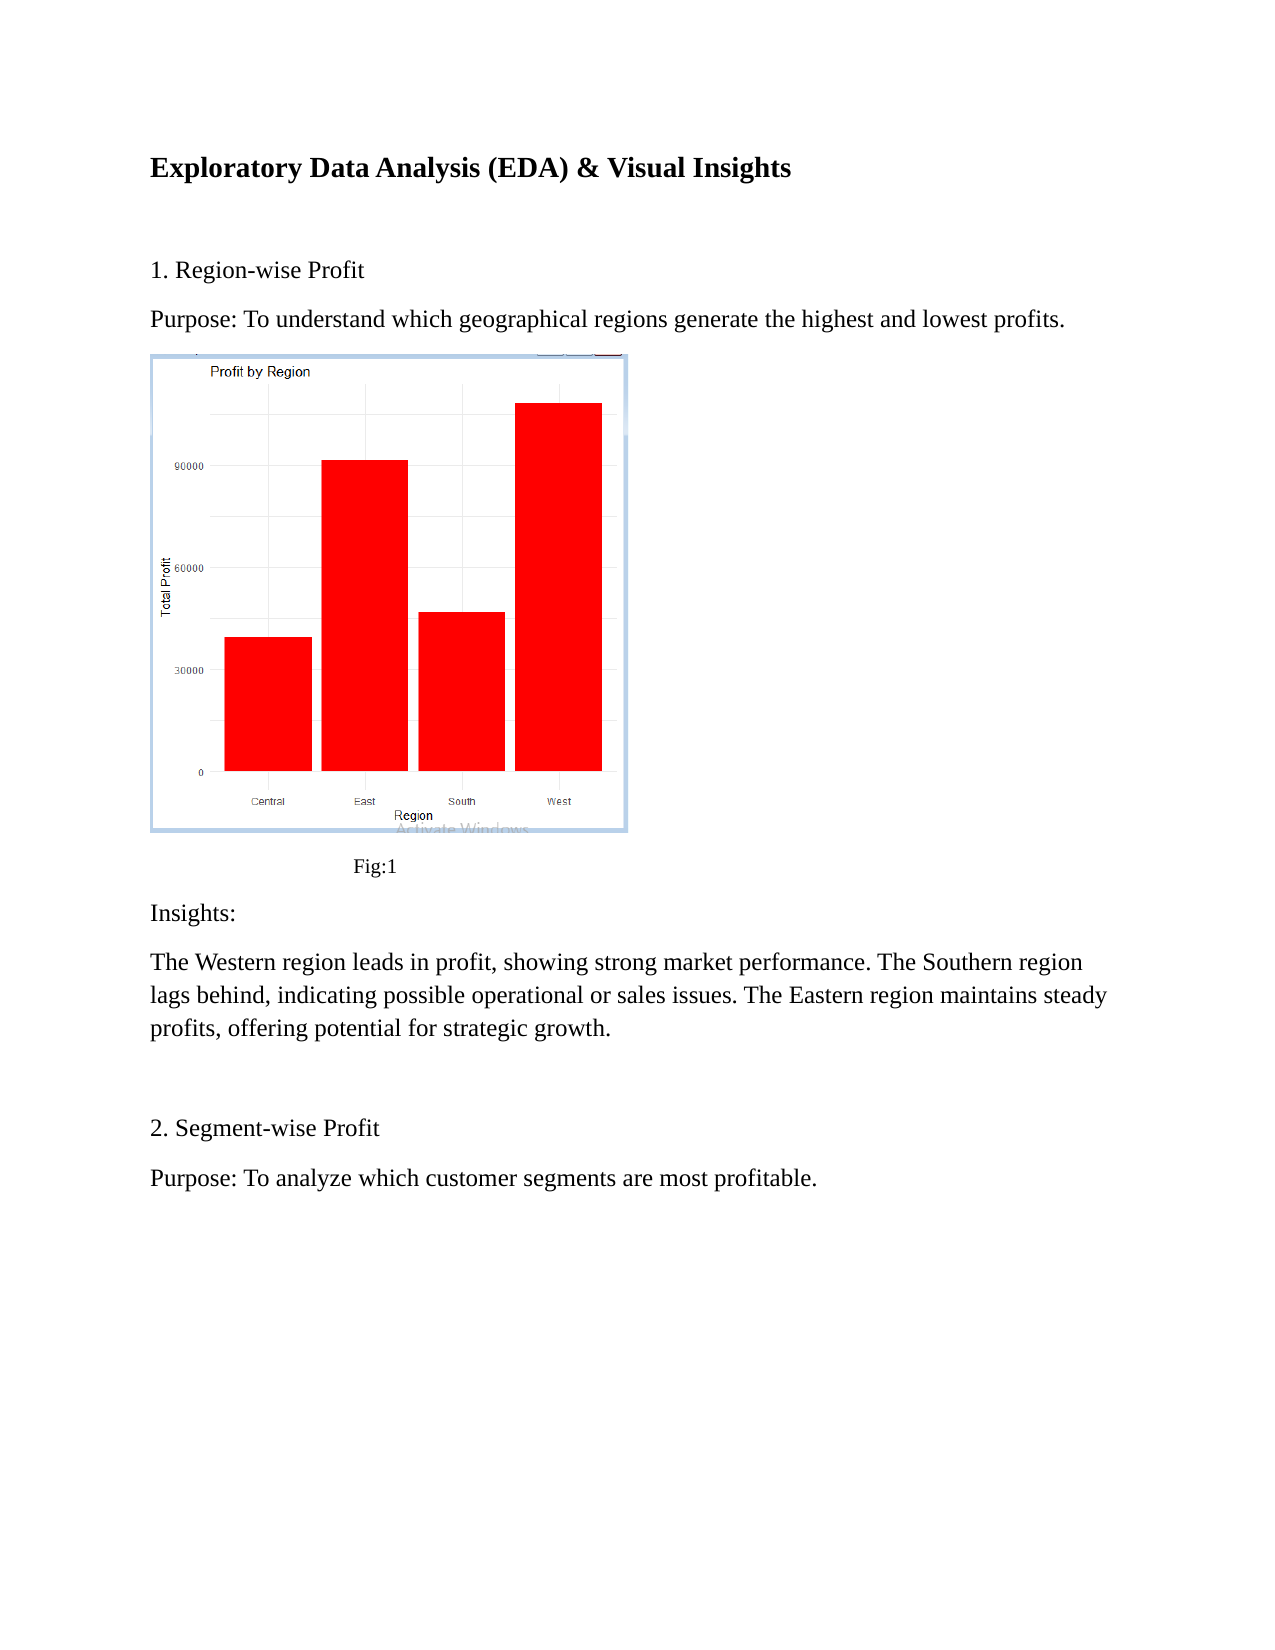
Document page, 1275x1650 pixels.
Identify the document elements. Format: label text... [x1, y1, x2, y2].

text Purpose: To understand which geographical regions generate the highest and lowest profits. [150, 304, 1125, 333]
text The Western region leads in profit, showing strong market performance. The Southern region lags behind, indicating possible operational or sales issues. The Eastern region maintains steady profits, offering potential for strategic growth. [150, 947, 1125, 1042]
text Exploratory Data Analysis (EDA) & Visual Insights [150, 150, 1125, 183]
text 1. Region-wise Profit [150, 255, 1125, 284]
picture [150, 354, 629, 833]
text 2. Segment-wise Profit [150, 1113, 1125, 1142]
text Insights: [150, 898, 1125, 927]
text Purpose: To analyze which customer segments are most profitable. [150, 1163, 1125, 1191]
text Fig:1 [150, 853, 1125, 878]
